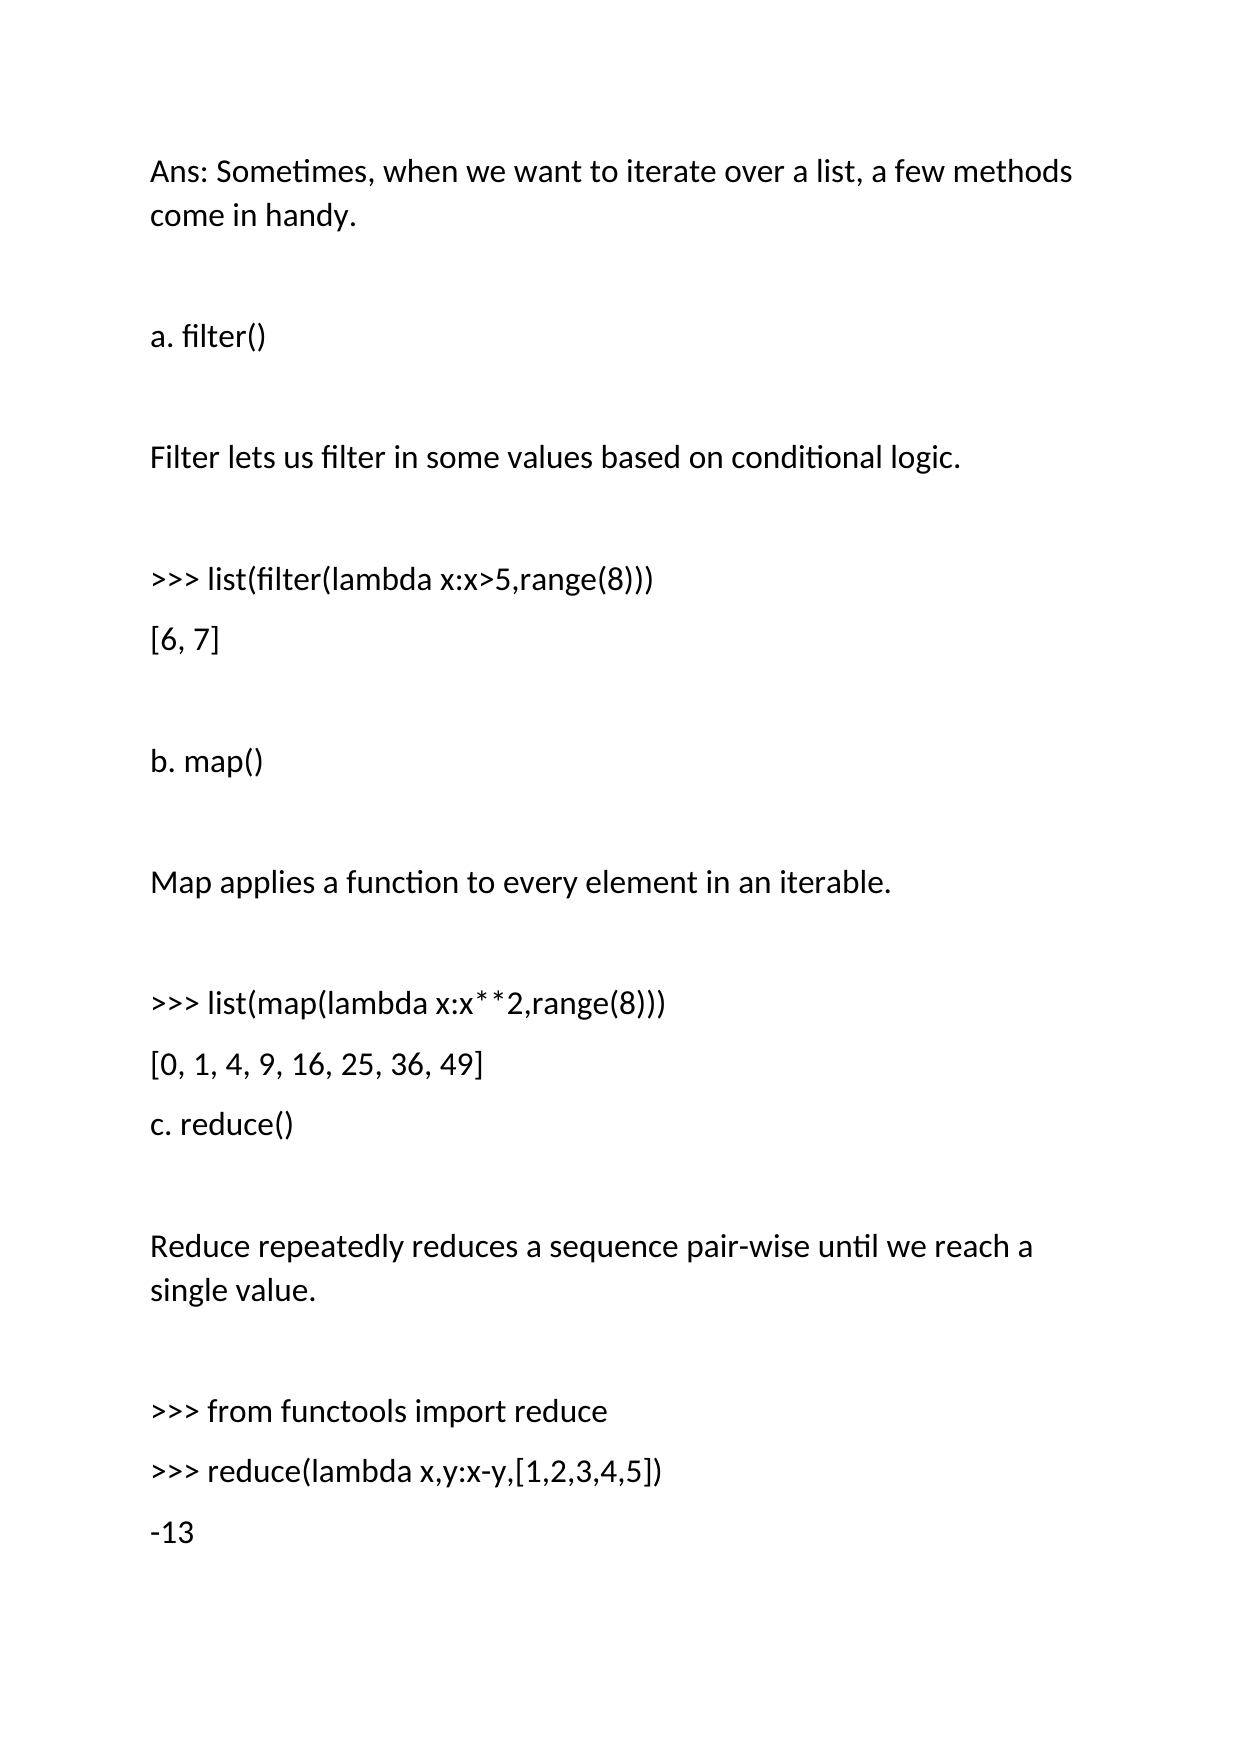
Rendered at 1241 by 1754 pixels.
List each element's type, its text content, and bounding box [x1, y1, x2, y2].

text a. filter() [150, 315, 1090, 356]
text Reduce repeatedly reduces a sequence pair-wise until we reach a single value. [150, 1224, 1090, 1309]
text c. reduce() [150, 1103, 1090, 1144]
text Ans: Sometimes, when we want to iterate over a list, a few methods come in handy. [150, 150, 1090, 235]
text [6, 7] [150, 618, 1090, 659]
text >>> from functools import reduce [150, 1390, 1090, 1431]
text >>> list(map(lambda x:x**2,range(8))) [150, 982, 1090, 1023]
text -13 [150, 1511, 1090, 1552]
text [0, 1, 4, 9, 16, 25, 36, 49] [150, 1043, 1090, 1083]
text >>> reduce(lambda x,y:x-y,[1,2,3,4,5]) [150, 1450, 1090, 1491]
text Map applies a function to every element in an iterable. [150, 861, 1090, 902]
text Filter lets us filter in some values based on conditional logic. [150, 436, 1090, 477]
text b. map() [150, 739, 1090, 780]
text >>> list(filter(lambda x:x>5,range(8))) [150, 558, 1090, 598]
